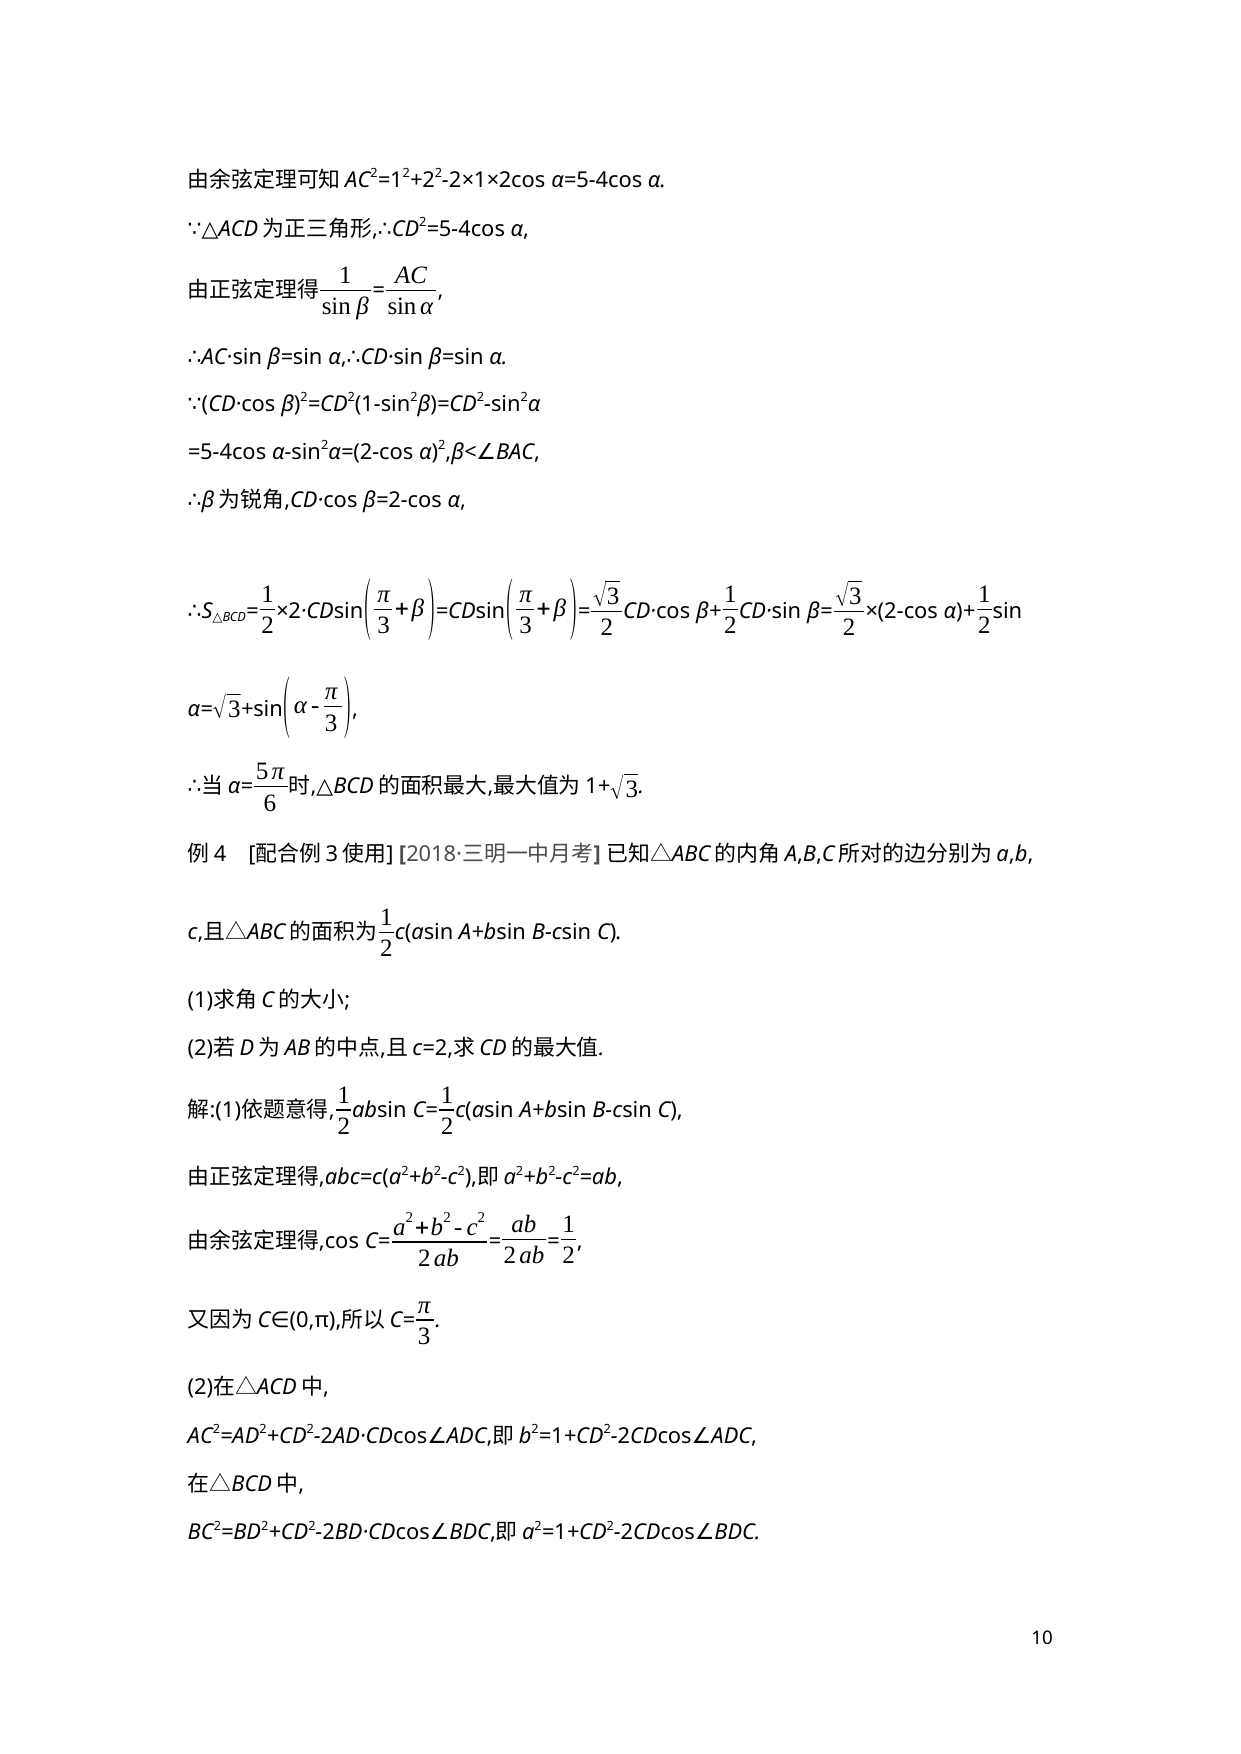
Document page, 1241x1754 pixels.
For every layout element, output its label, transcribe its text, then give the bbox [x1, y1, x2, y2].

text 例4 [配合例3使用] [2018·三明一中月考] 已知△ABC的内角A,B,C所对的边分别为a,b, c,且△ABC的面积为c(asin A+bsin B-csin C). [187, 836, 1053, 966]
text 由余弦定理得,cos C===, [187, 1207, 1053, 1272]
text =5-4cos α-sin2α=(2-cos α)2,β<∠BAC, [187, 434, 1053, 467]
text BC2=BD2+CD2-2BD·CDcos∠BDC,即a2=1+CD2-2CDcos∠BDC. [187, 1514, 1053, 1546]
text (2)在△ACD中, [187, 1369, 1053, 1401]
text 在△BCD中, [187, 1466, 1053, 1498]
text ∴S△BCD=×2·CDsin=CDsin=CD·cos β+CD·sin β=×(2-cos α)+sin α=+sin, [187, 577, 1053, 740]
text 解:(1)依题意得,absin C=c(asin A+bsin B-csin C), [187, 1078, 1053, 1143]
text 又因为C∈(0,π),所以C=. [187, 1288, 1053, 1353]
text ∵△ACD为正三角形,∴CD2=5-4cos α, [187, 210, 1053, 243]
text ∴AC·sin β=sin α,∴CD·sin β=sin α. [187, 339, 1053, 372]
text (2)若D为AB的中点,且c=2,求CD的最大值. [187, 1030, 1053, 1062]
text ∴当α=时,△BCD的面积最大,最大值为1+. [187, 755, 1053, 820]
text 由正弦定理得,abc=c(a2+b2-c2),即a2+b2-c2=ab, [187, 1159, 1053, 1191]
text AC2=AD2+CD2-2AD·CDcos∠ADC,即b2=1+CD2-2CDcos∠ADC, [187, 1417, 1053, 1450]
text 由正弦定理得=, [187, 259, 1053, 324]
text ∵(CD·cos β)2=CD2(1-sin2β)=CD2-sin2α [187, 387, 1053, 419]
text ∴β为锐角,CD·cos β=2-cos α, [187, 482, 1053, 514]
text 由余弦定理可知AC2=12+22-2×1×2cos α=5-4cos α. [187, 162, 1053, 194]
text (1)求角C的大小; [187, 981, 1053, 1014]
